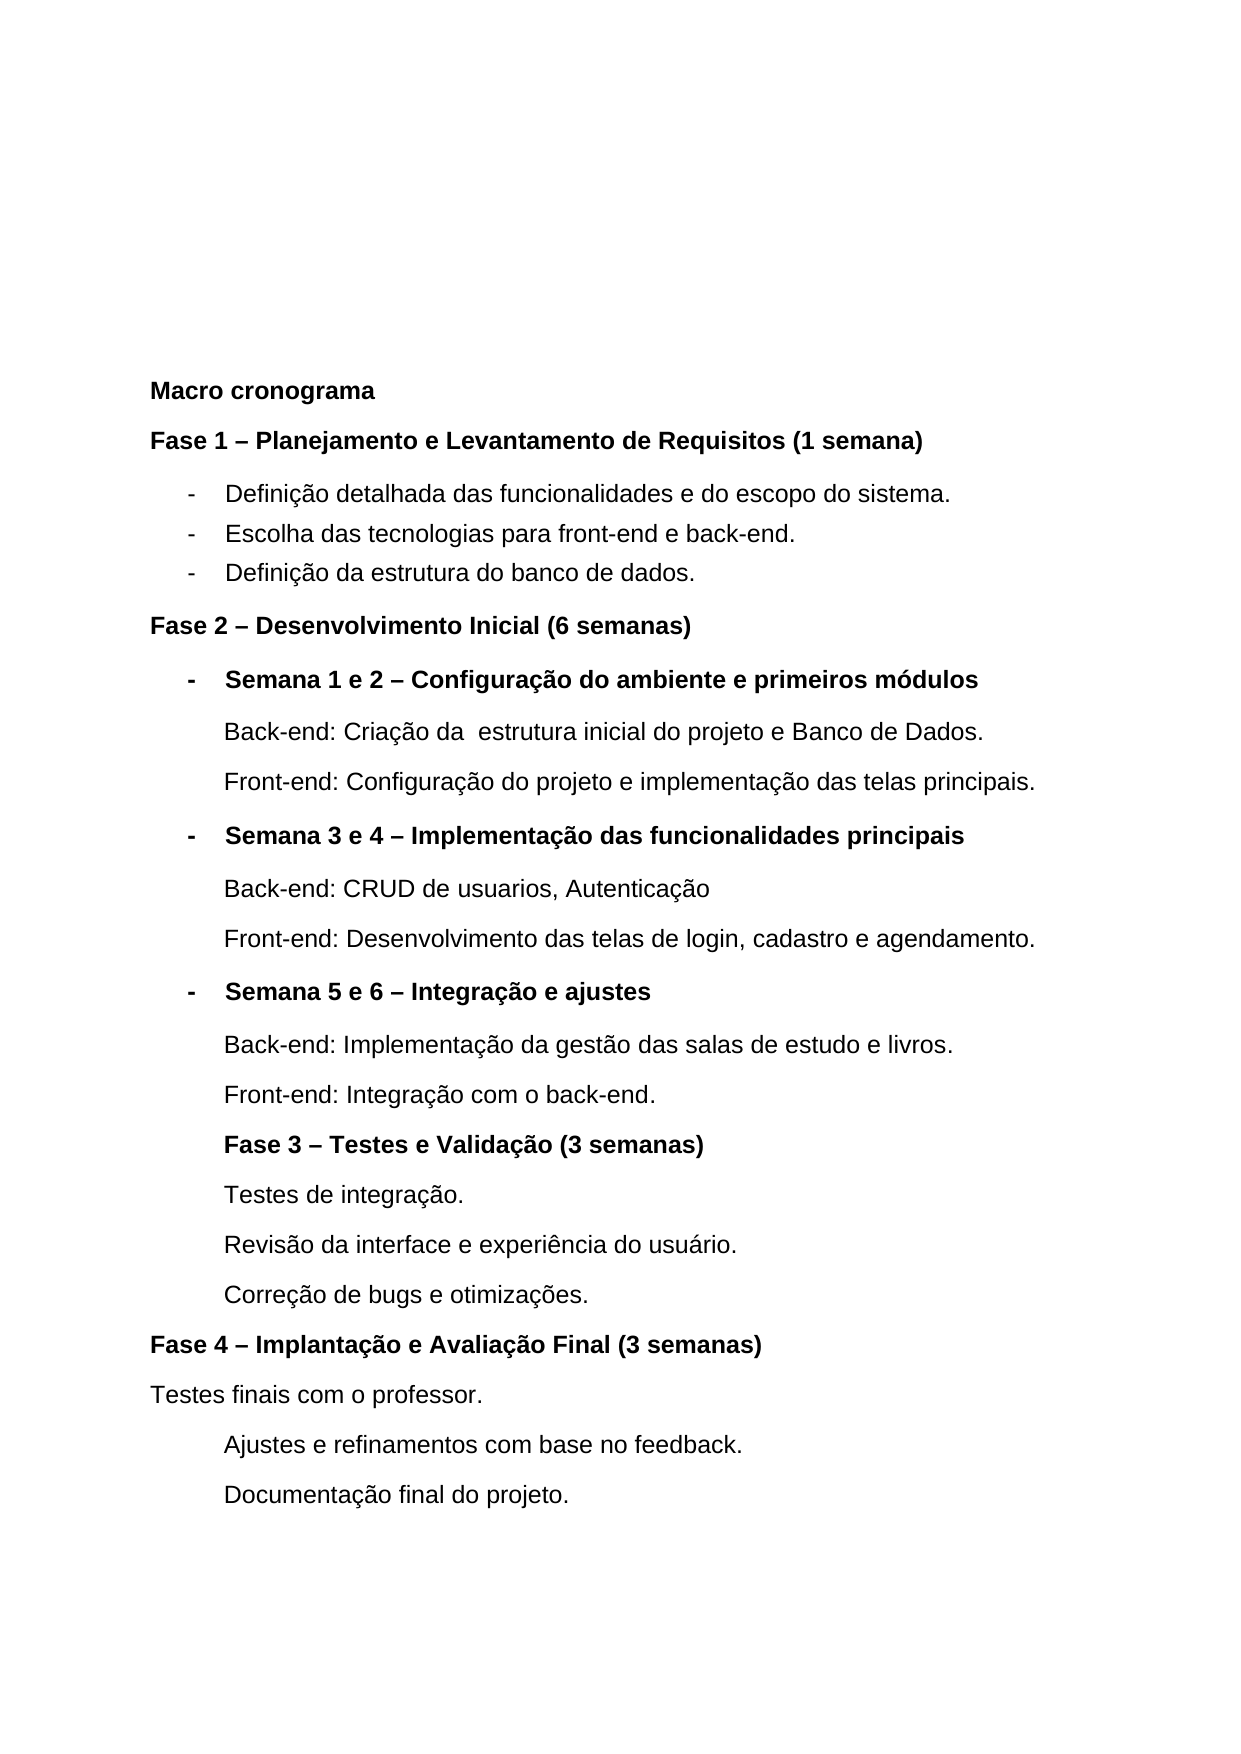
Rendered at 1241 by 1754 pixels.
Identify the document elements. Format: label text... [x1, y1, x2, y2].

text Front-end: Integração com o back-end. [150, 1080, 1090, 1108]
text Documentação final do projeto. [150, 1480, 1090, 1508]
text Front-end: Configuração do projeto e implementação das telas principais. [150, 767, 1090, 796]
list Definição da estrutura do banco de dados. [187, 555, 1090, 589]
list Semana 3 e 4 – Implementação das funcionalidades principais [187, 817, 1090, 851]
text Macro cronograma [150, 376, 1090, 405]
text Fase 3 – Testes e Validação (3 semanas) [150, 1130, 1090, 1158]
list Escolha das tecnologias para front-end e back-end. [187, 516, 1090, 550]
text Fase 1 – Planejamento e Levantamento de Requisitos (1 semana) [150, 426, 1090, 455]
text Ajustes e refinamentos com base no feedback. [150, 1430, 1090, 1458]
list Semana 1 e 2 – Configuração do ambiente e primeiros módulos [187, 661, 1090, 695]
text Correção de bugs e otimizações. [150, 1280, 1090, 1308]
text Front-end: Desenvolvimento das telas de login, cadastro e agendamento. [150, 923, 1090, 952]
text Fase 4 – Implantação e Avaliação Final (3 semanas) [150, 1330, 1090, 1358]
text Back-end: CRUD de usuarios, Autenticação [150, 873, 1090, 902]
text Testes de integração. [150, 1180, 1090, 1208]
text Back-end: Implementação da gestão das salas de estudo e livros. [150, 1030, 1090, 1058]
text Testes finais com o professor. [150, 1380, 1090, 1408]
text Revisão da interface e experiência do usuário. [150, 1230, 1090, 1258]
list Definição detalhada das funcionalidades e do escopo do sistema. [187, 476, 1090, 510]
list Semana 5 e 6 – Integração e ajustes [187, 973, 1090, 1008]
text Fase 2 – Desenvolvimento Inicial (6 semanas) [150, 611, 1090, 640]
text Back-end: Criação da estrutura inicial do projeto e Banco de Dados. [150, 717, 1090, 746]
